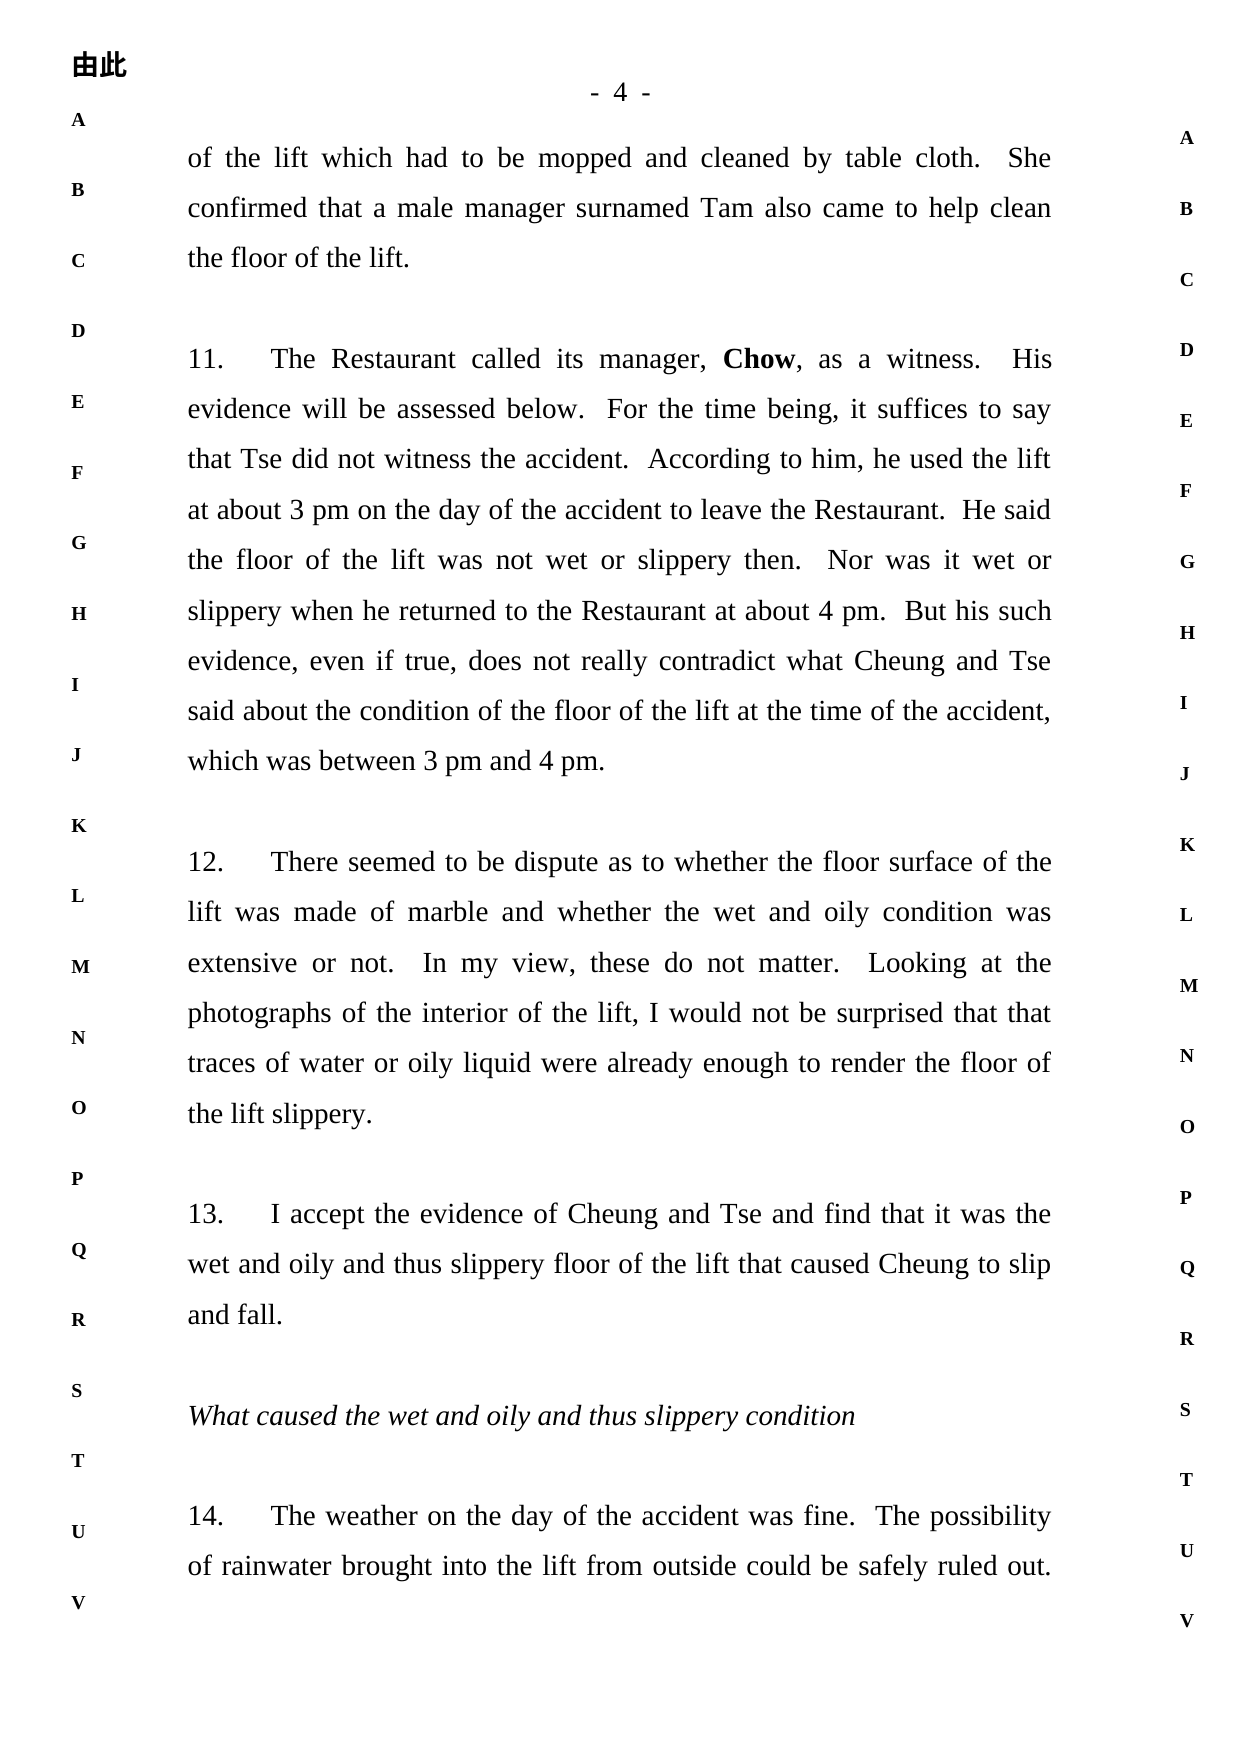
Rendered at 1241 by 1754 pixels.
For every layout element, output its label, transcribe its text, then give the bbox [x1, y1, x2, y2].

list I accept the evidence of Cheung and Tse and find that it was the wet and oily and thus slippery floor of the lift that caused Cheung to slip and fall. [187, 1196, 1053, 1331]
list The Restaurant called its manager, Chow, as a witness. His evidence will be assessed below. For the time being, it suffices to say that Tse did not witness the accident. According to him, he used the lift at about 3 pm on the day of the accident to leave the Restaurant. He said the floor of the lift was not wet or slippery then. Nor was it wet or slippery when he returned to the Restaurant at about 4 pm. But his such evidence, even if true, does not really contradict what Cheung and Tse said about the condition of the floor of the lift at the time of the accident, which was between 3 pm and 4 pm. [187, 341, 1053, 777]
text What caused the wet and oily and thus slippery condition [187, 1398, 1053, 1431]
list There seemed to be dispute as to whether the floor surface of the lift was made of marble and whether the wet and oily condition was extensive or not. In my view, these do not matter. Looking at the photographs of the interior of the lift, I would not be surprised that that traces of water or oily liquid were already enough to render the floor of the lift slippery. [187, 844, 1053, 1129]
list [187, 140, 1053, 274]
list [187, 1498, 1053, 1582]
